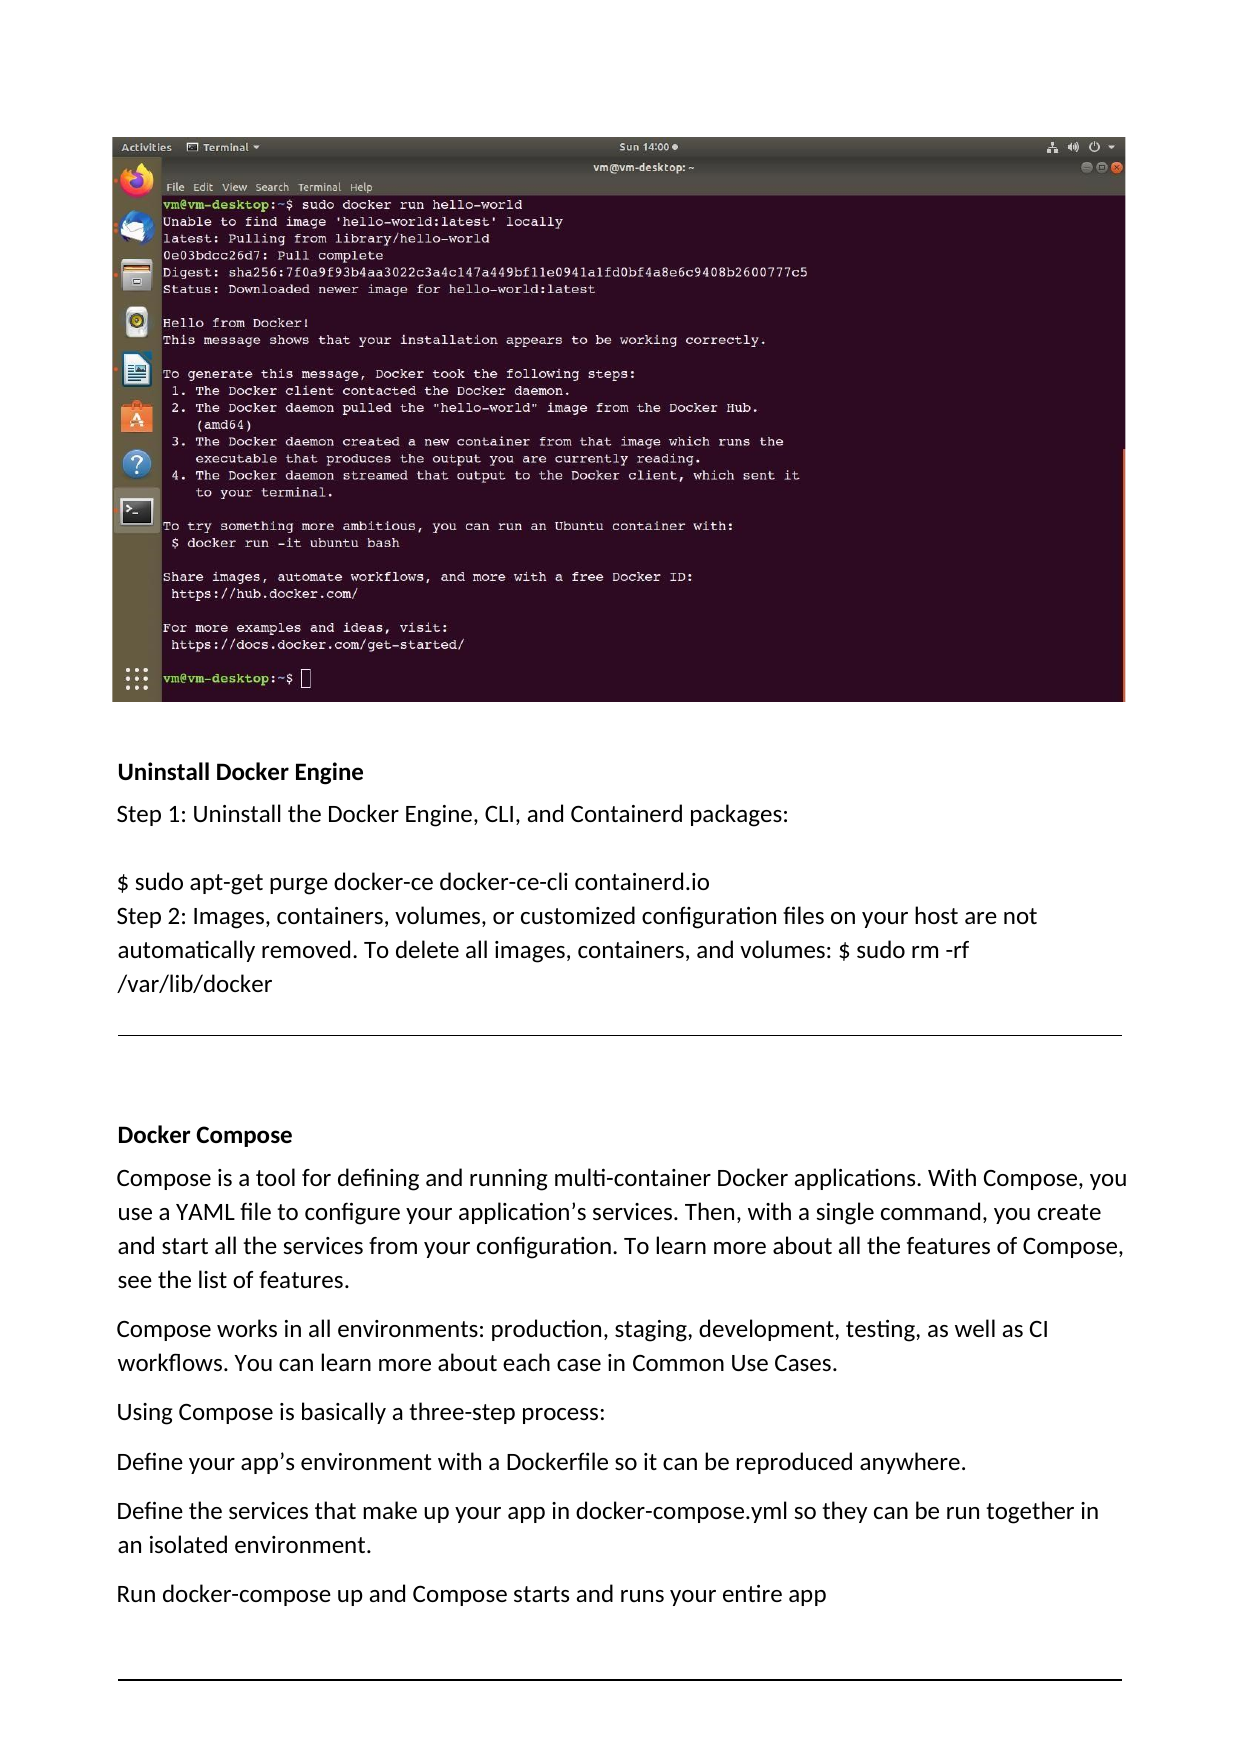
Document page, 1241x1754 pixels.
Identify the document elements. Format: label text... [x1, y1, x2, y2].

text $ sudo apt-get purge docker-ce docker-ce-cli containerd.io [116, 866, 1130, 896]
text Compose is a tool for defining and running multi-container Docker applications. With Compose, you use a YAML file to configure your application’s services. Then, with a single command, you create and start all the services from your configuration. To learn more about all the features of Compose, see the list of features. [116, 1162, 1130, 1294]
text Using Compose is basically a three-step process: [116, 1396, 1130, 1427]
subtitle Docker Compose [117, 1119, 1028, 1150]
text Define your app’s environment with a Dockerfile so it can be reproduced anywhere. [116, 1446, 1131, 1477]
text Step 2: Images, containers, volumes, or customized configuration files on your host are not automatically removed. To delete all images, containers, and volumes: $ sudo rm -rf /var/lib/docker [116, 900, 1039, 998]
text Define the services that make up your app in docker-compose.yml so they can be run together in an isolated environment. [116, 1496, 1130, 1560]
picture [112, 137, 1126, 702]
subtitle Uninstall Docker Engine [117, 756, 1028, 786]
text Step 1: Uninstall the Docker Engine, CLI, and Containerd packages: [116, 799, 1130, 829]
text Compose works in all environments: production, staging, development, testing, as well as CI workflows. You can learn more about each case in Common Use Cases. [116, 1313, 1130, 1377]
text Run docker-compose up and Compose starts and runs your entire app [116, 1578, 1130, 1609]
